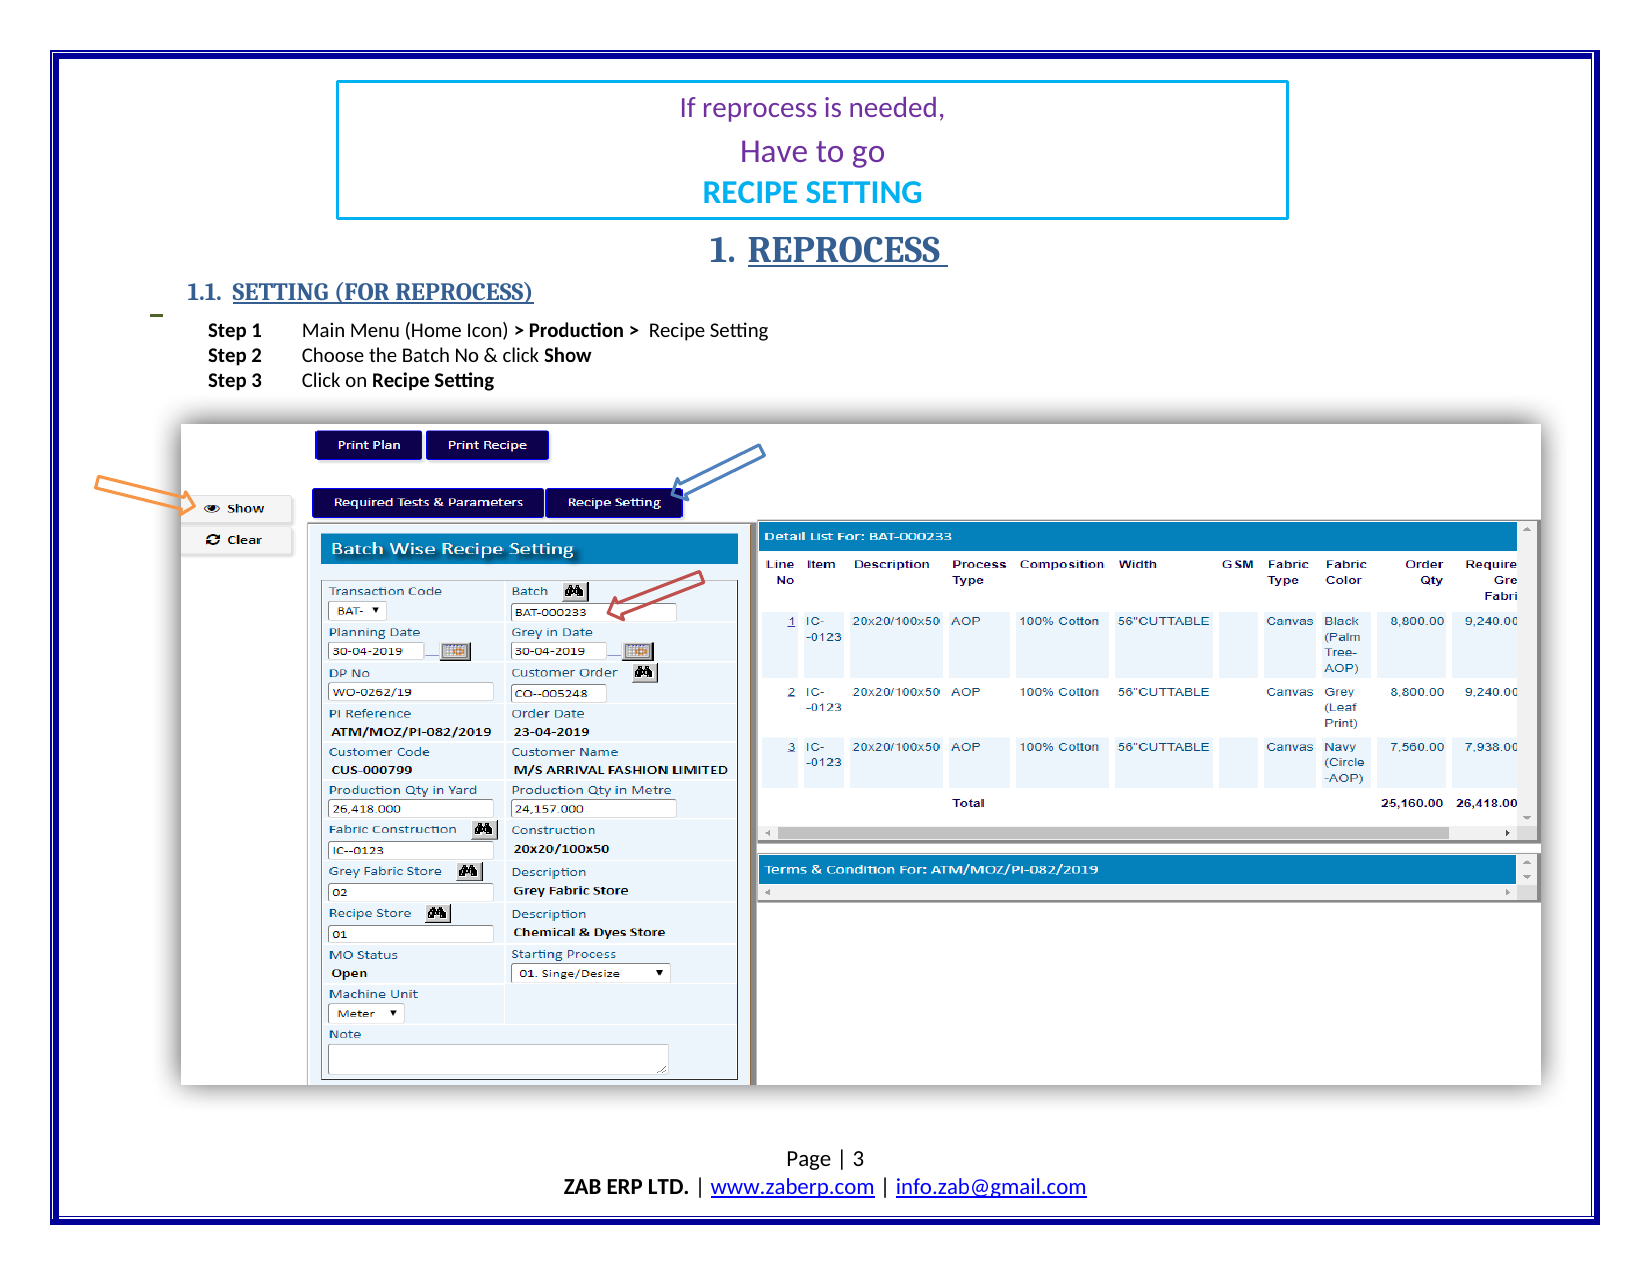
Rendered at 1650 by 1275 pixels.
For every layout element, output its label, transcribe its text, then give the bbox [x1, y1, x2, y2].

table_header Main Menu (Home Icon) > Production > Recipe Setting [290, 317, 1547, 342]
table_cell Click on Recipe Setting [290, 368, 1547, 393]
table_cell Step 2 [197, 342, 290, 368]
table_cell Step 3 [197, 368, 290, 393]
table_cell Choose the Batch No & click Show [290, 342, 1547, 368]
picture [181, 498, 191, 510]
picture [181, 424, 1541, 1085]
table_header Step 1 [197, 317, 290, 342]
subtitle Reprocess [150, 228, 1500, 271]
subtitle Setting (for Reprocess) [187, 278, 1500, 307]
